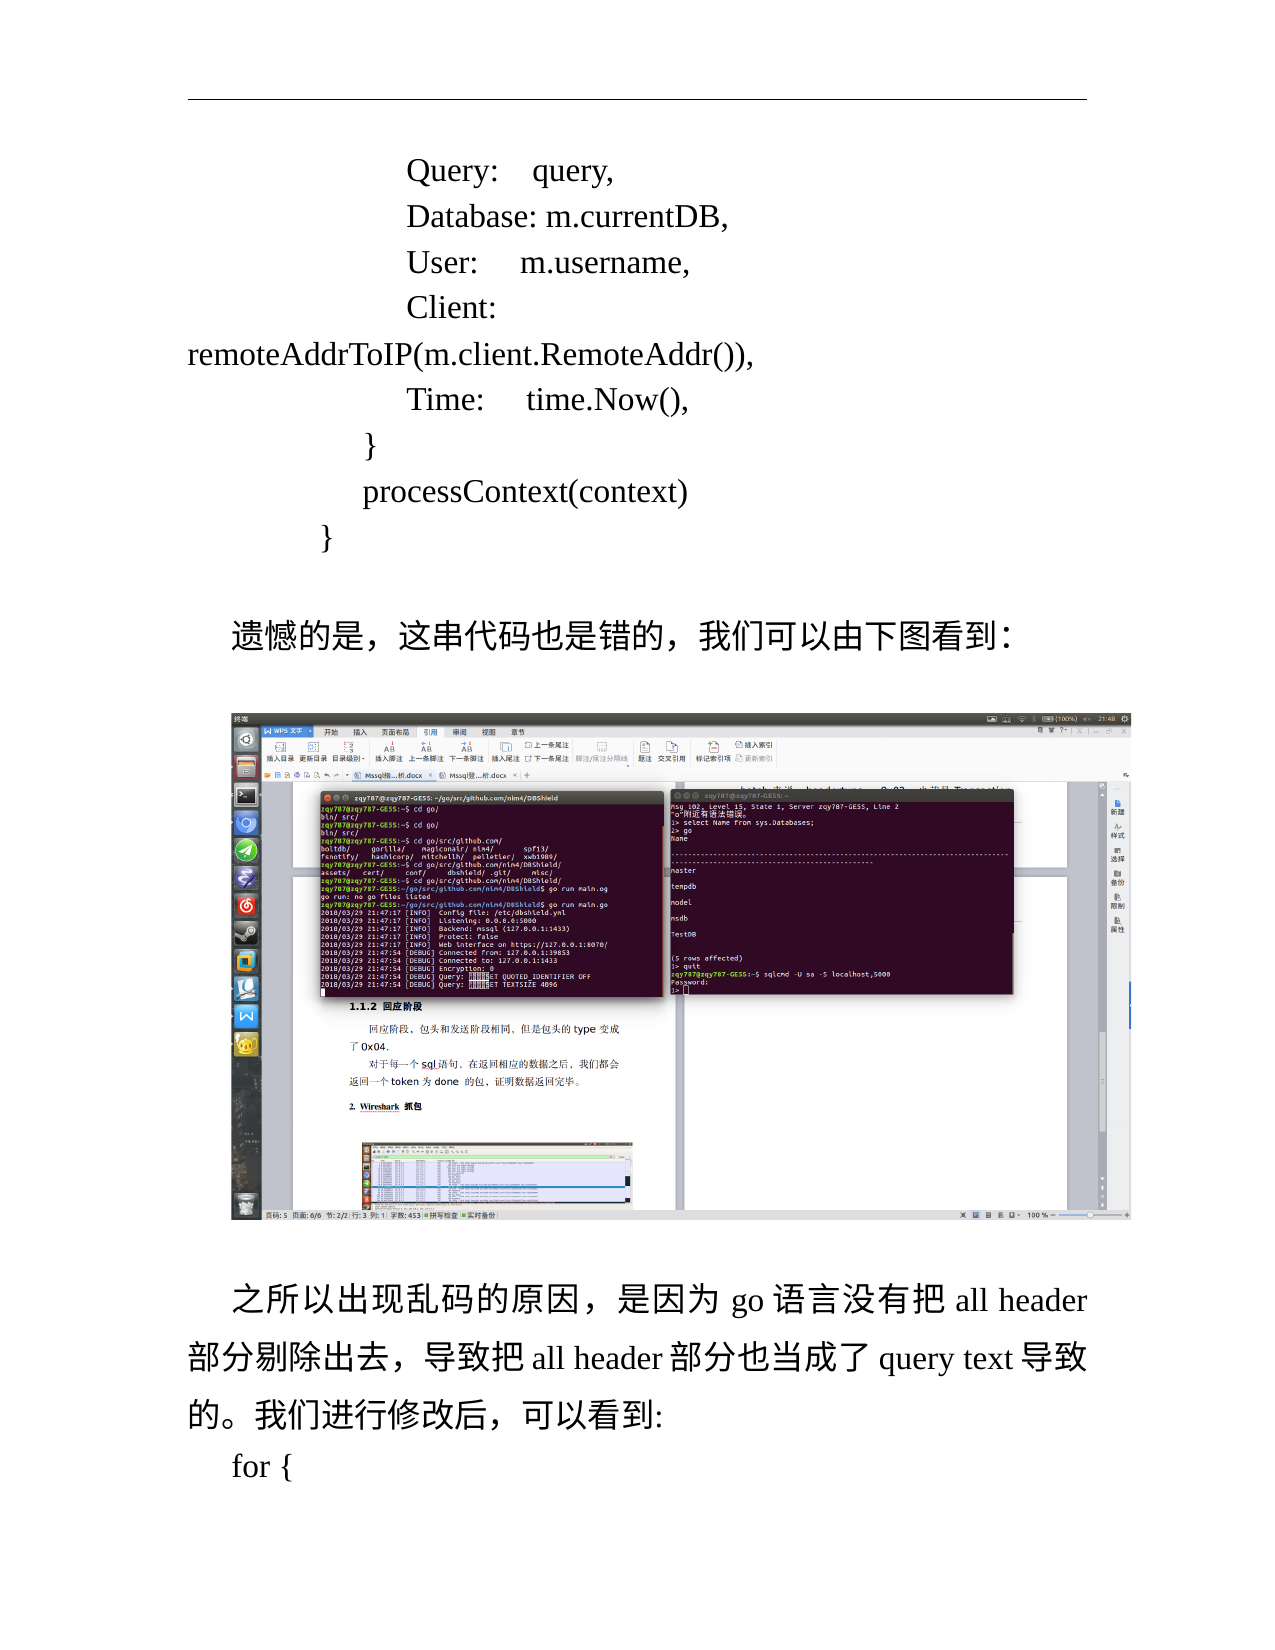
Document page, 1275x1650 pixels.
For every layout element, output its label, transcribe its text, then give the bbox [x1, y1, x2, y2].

text User: m.username, [187, 242, 1087, 280]
text processContext(context) [187, 472, 1087, 510]
text Query: query, [187, 150, 1087, 188]
list for { [187, 1446, 1087, 1484]
picture [231, 713, 1132, 1220]
text Time: time.Now(), [187, 380, 1087, 418]
list 之所以出现乱码的原因，是因为go语言没有把all header部分剔除出去，导致把all header部分也当成了query text导致的。我们进行修改后，可以看到: [187, 1273, 1087, 1437]
text Database: m.currentDB, [187, 196, 1087, 234]
text 遗憾的是，这串代码也是错的，我们可以由下图看到： [187, 609, 1087, 658]
text } [187, 426, 1087, 464]
text Client: remoteAddrToIP(m.client.RemoteAddr()), [187, 288, 1087, 372]
text } [187, 517, 1087, 556]
